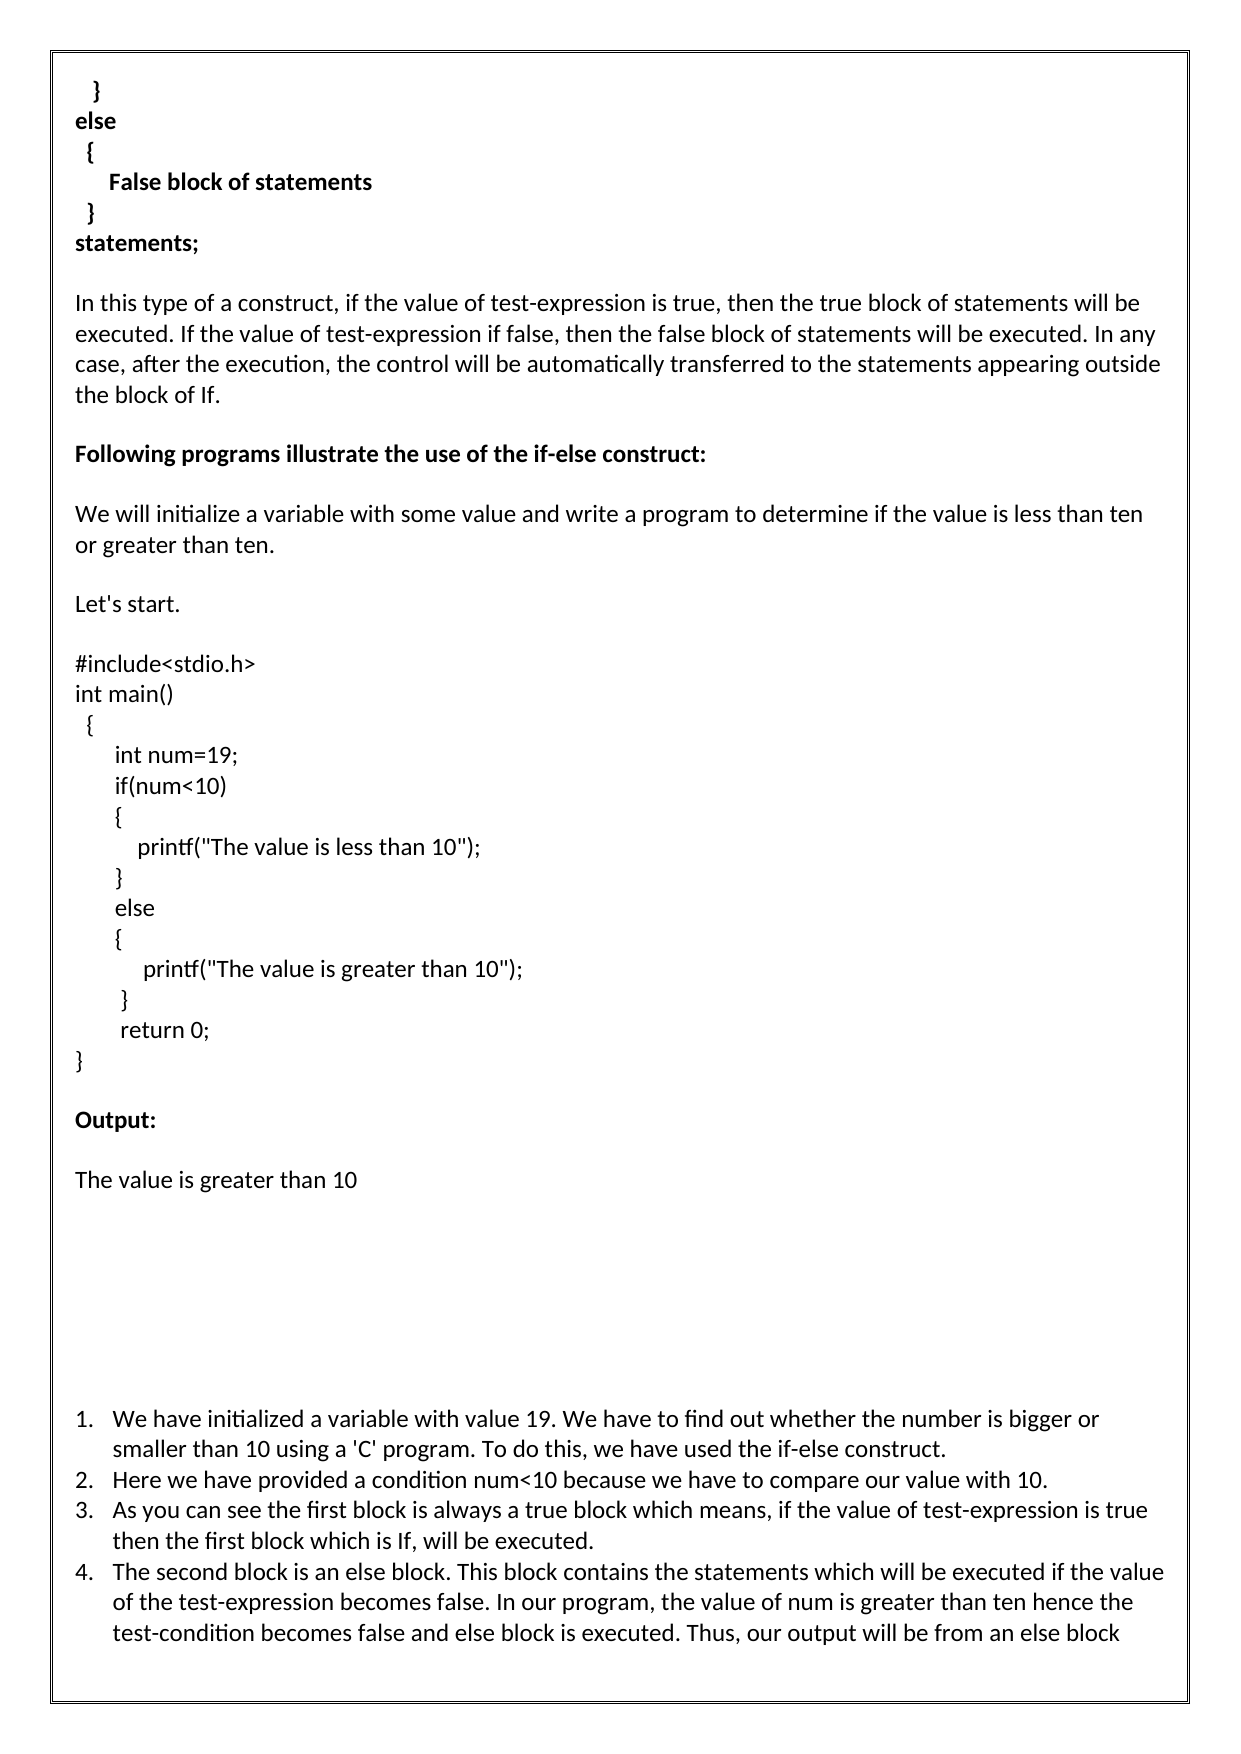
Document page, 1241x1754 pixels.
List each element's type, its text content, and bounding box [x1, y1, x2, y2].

text } [75, 1045, 1165, 1075]
list As you can see the first block is always a true block which means, if the value of test-expression is true then the first block which is If, will be executed. [75, 1494, 1165, 1556]
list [75, 1556, 1165, 1647]
text else [75, 106, 1165, 136]
text return 0; [75, 1014, 1165, 1045]
text else [75, 892, 1165, 923]
text printf("The value is greater than 10"); [75, 953, 1165, 984]
text We will initialize a variable with some value and write a program to determine if the value is less than ten or greater than ten. [75, 498, 1165, 559]
text Following programs illustrate the use of the if-else construct: [75, 438, 1165, 469]
text } [75, 197, 1165, 228]
text statements; [75, 228, 1165, 258]
text printf("The value is less than 10"); [75, 831, 1165, 862]
text { [75, 801, 1165, 831]
text In this type of a construct, if the value of test-expression is true, then the true block of statements will be executed. If the value of test-expression if false, then the false block of statements will be executed. In any case, after the execution, the control will be automatically transferred to the statements appearing outside the block of If. [75, 287, 1165, 409]
text The value is greater than 10 [75, 1164, 1165, 1195]
text #include<stdio.h> [75, 648, 1165, 679]
text if(num<10) [75, 770, 1165, 801]
text False block of statements [75, 167, 1165, 197]
list We have initialized a variable with value 19. We have to find out whether the number is bigger or smaller than 10 using a 'C' program. To do this, we have used the if-else construct. [75, 1403, 1165, 1464]
text { [75, 923, 1165, 953]
text Let's start. [75, 588, 1165, 619]
text { [75, 136, 1165, 167]
text } [75, 862, 1165, 892]
text int main() [75, 679, 1165, 709]
text } [75, 984, 1165, 1014]
text Output: [75, 1104, 1165, 1135]
list Here we have provided a condition num<10 because we have to compare our value with 10. [75, 1464, 1165, 1494]
text { [75, 709, 1165, 740]
text } [75, 75, 1165, 106]
text int num=19; [75, 740, 1165, 770]
